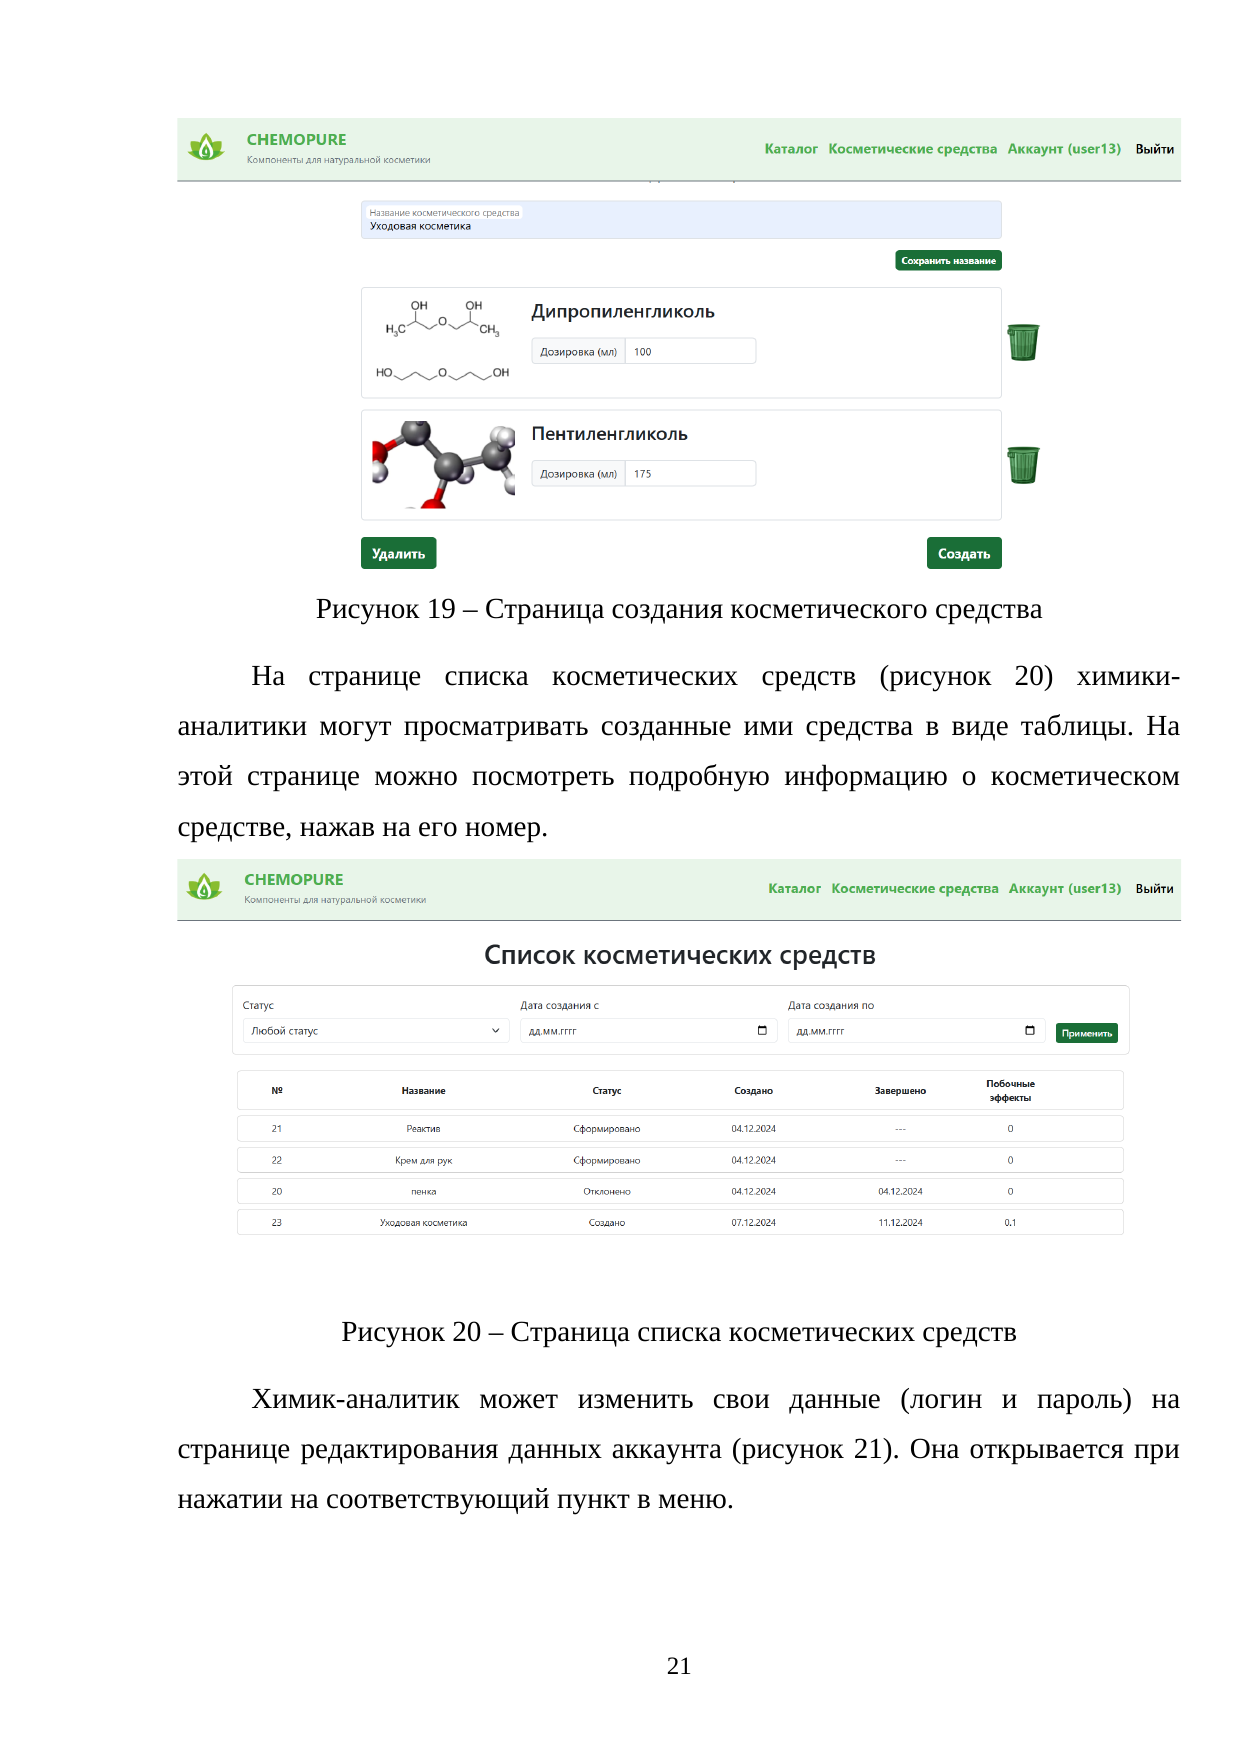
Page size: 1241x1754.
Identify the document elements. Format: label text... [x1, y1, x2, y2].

text Рисунок 19 – Страница создания косметического средства [177, 591, 1181, 624]
text На странице списка косметических средств (рисунок 20) химики-аналитики могут просматривать созданные ими средства в виде таблицы. На этой странице можно посмотреть подробную информацию о косметическом средстве, нажав на его номер. [177, 658, 1181, 842]
picture [177, 859, 1182, 1300]
text Химик-аналитик может изменить свои данные (логин и пароль) на странице редактирования данных аккаунта (рисунок 21). Она открывается при нажатии на соответствующий пункт в меню. [177, 1381, 1181, 1515]
text Рисунок 20 – Страница списка косметических средств [177, 1314, 1181, 1347]
picture [177, 118, 1182, 577]
